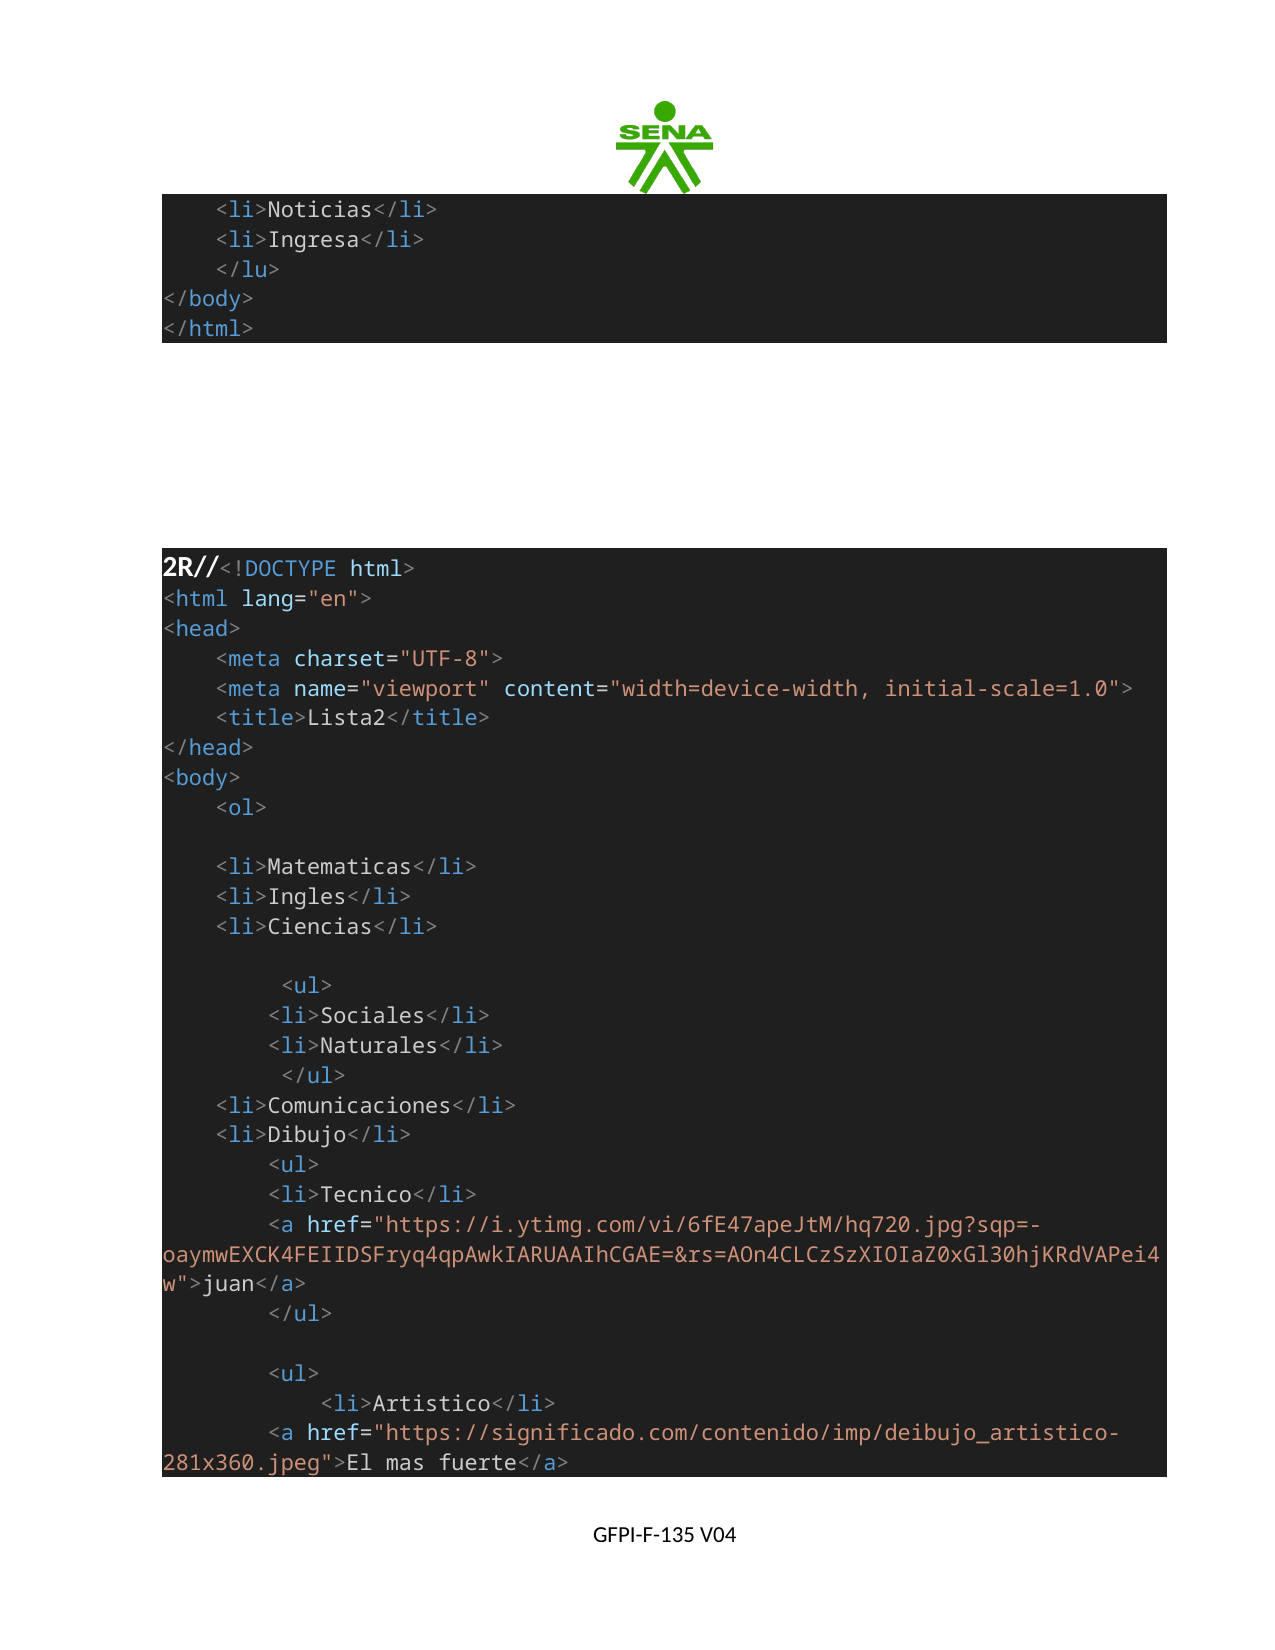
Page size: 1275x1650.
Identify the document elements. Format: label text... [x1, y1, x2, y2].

text <a href="https://significado.com/contenido/imp/deibujo_artistico-281x360.jpeg">El mas fuerte</a> [162, 1417, 1167, 1477]
text <li>Ingles</li> [162, 881, 1167, 911]
text </body> [162, 283, 1167, 313]
text <li>Noticias</li> [162, 194, 1167, 224]
text <meta charset="UTF-8"> [162, 643, 1167, 673]
text <li>Ciencias</li> [162, 911, 1167, 941]
text <li>Comunicaciones</li> [162, 1090, 1167, 1119]
text <li>Naturales</li> [162, 1030, 1167, 1060]
text <li>Dibujo</li> [162, 1119, 1167, 1149]
text </head> [162, 732, 1167, 762]
text <ul> [162, 1149, 1167, 1179]
text <html lang="en"> [162, 583, 1167, 613]
text <meta name="viewport" content="width=device-width, initial-scale=1.0"> [162, 673, 1167, 702]
text <head> [162, 613, 1167, 643]
text 2R//<!DOCTYPE html> [162, 548, 1167, 583]
text <ul> [162, 1358, 1167, 1388]
text </lu> [162, 253, 1167, 283]
text <title>Lista2</title> [162, 702, 1167, 732]
text <li>Matematicas</li> [162, 851, 1167, 881]
text </ul> [162, 1298, 1167, 1328]
text <body> [162, 762, 1167, 792]
text <li>Ingresa</li> [162, 224, 1167, 253]
picture [616, 101, 714, 194]
text <li>Sociales</li> [162, 1000, 1167, 1030]
text <ol> [162, 792, 1167, 822]
text <li>Artistico</li> [162, 1388, 1167, 1417]
text <li>Tecnico</li> [162, 1179, 1167, 1209]
text </html> [162, 313, 1167, 343]
text </ul> [162, 1060, 1167, 1090]
text <ul> [162, 971, 1167, 1000]
text <a href="https://i.ytimg.com/vi/6fE47apeJtM/hq720.jpg?sqp=-oaymwEXCK4FEIIDSFryq4qpAwkIARUAAIhCGAE=&rs=AOn4CLCzSzXIOIaZ0xGl30hjKRdVAPei4w">juan</a> [162, 1209, 1167, 1298]
